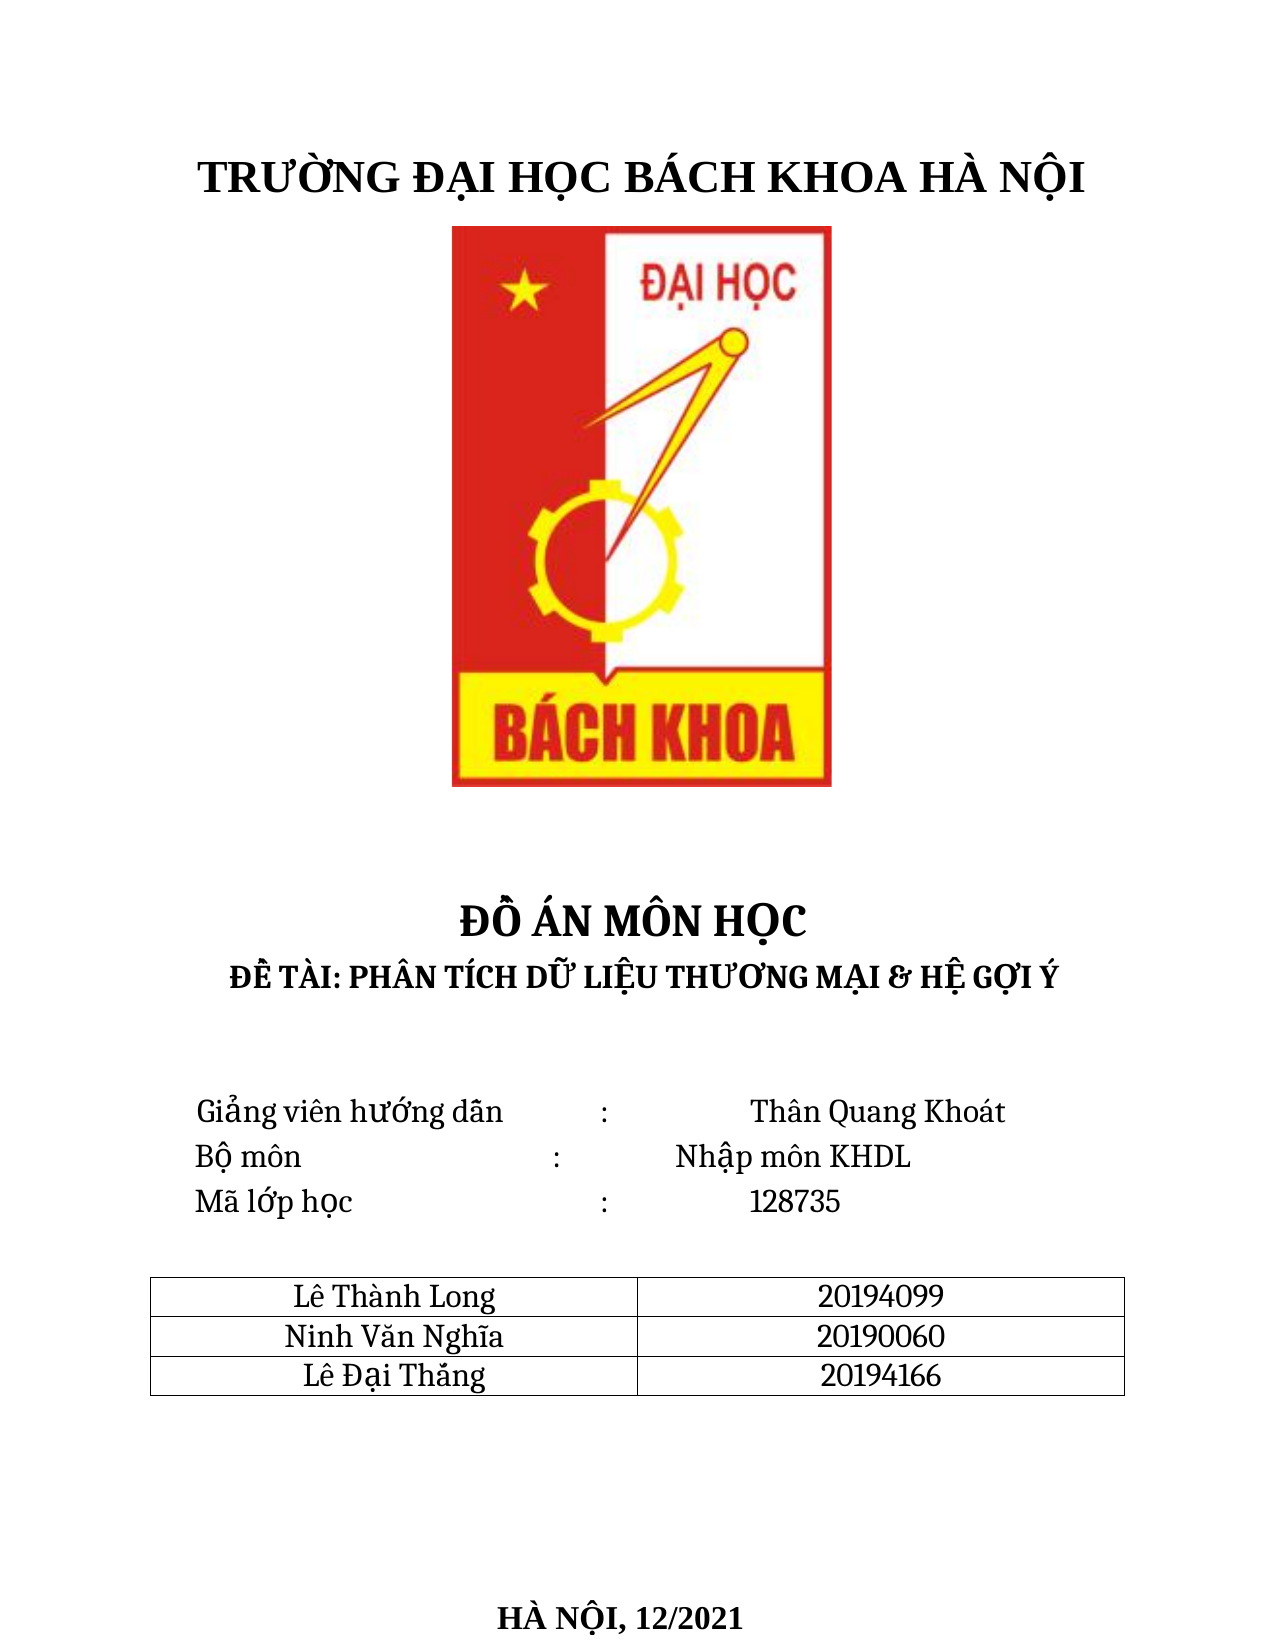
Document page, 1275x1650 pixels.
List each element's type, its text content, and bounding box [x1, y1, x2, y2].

text Mã lớp học : 128735 [194, 1182, 1125, 1221]
table_cell 20190060 [638, 1317, 1124, 1356]
table_cell Ninh Văn Nghĩa [151, 1317, 637, 1356]
text ĐỒ ÁN MÔN HỌC [296, 895, 1110, 948]
text ĐỀ TÀI: PHÂN TÍCH DỮ LIỆU THƯƠNG MẠI & HỆ GỢI Ý [178, 958, 1110, 997]
table_header 20194099 [638, 1278, 1124, 1316]
text TRƯỜNG ĐẠI HỌC BÁCH KHOA HÀ NỘI [150, 150, 1123, 203]
picture [451, 226, 832, 787]
table_header Lê Thành Long [151, 1278, 637, 1316]
text Bộ môn : Nhập môn KHDL [194, 1137, 1125, 1176]
table_cell 20194166 [638, 1357, 1124, 1395]
table_cell Lê Đại Thắng [151, 1357, 637, 1395]
text Giảng viên hướng dẫn : Thân Quang Khoát [197, 1092, 1125, 1131]
